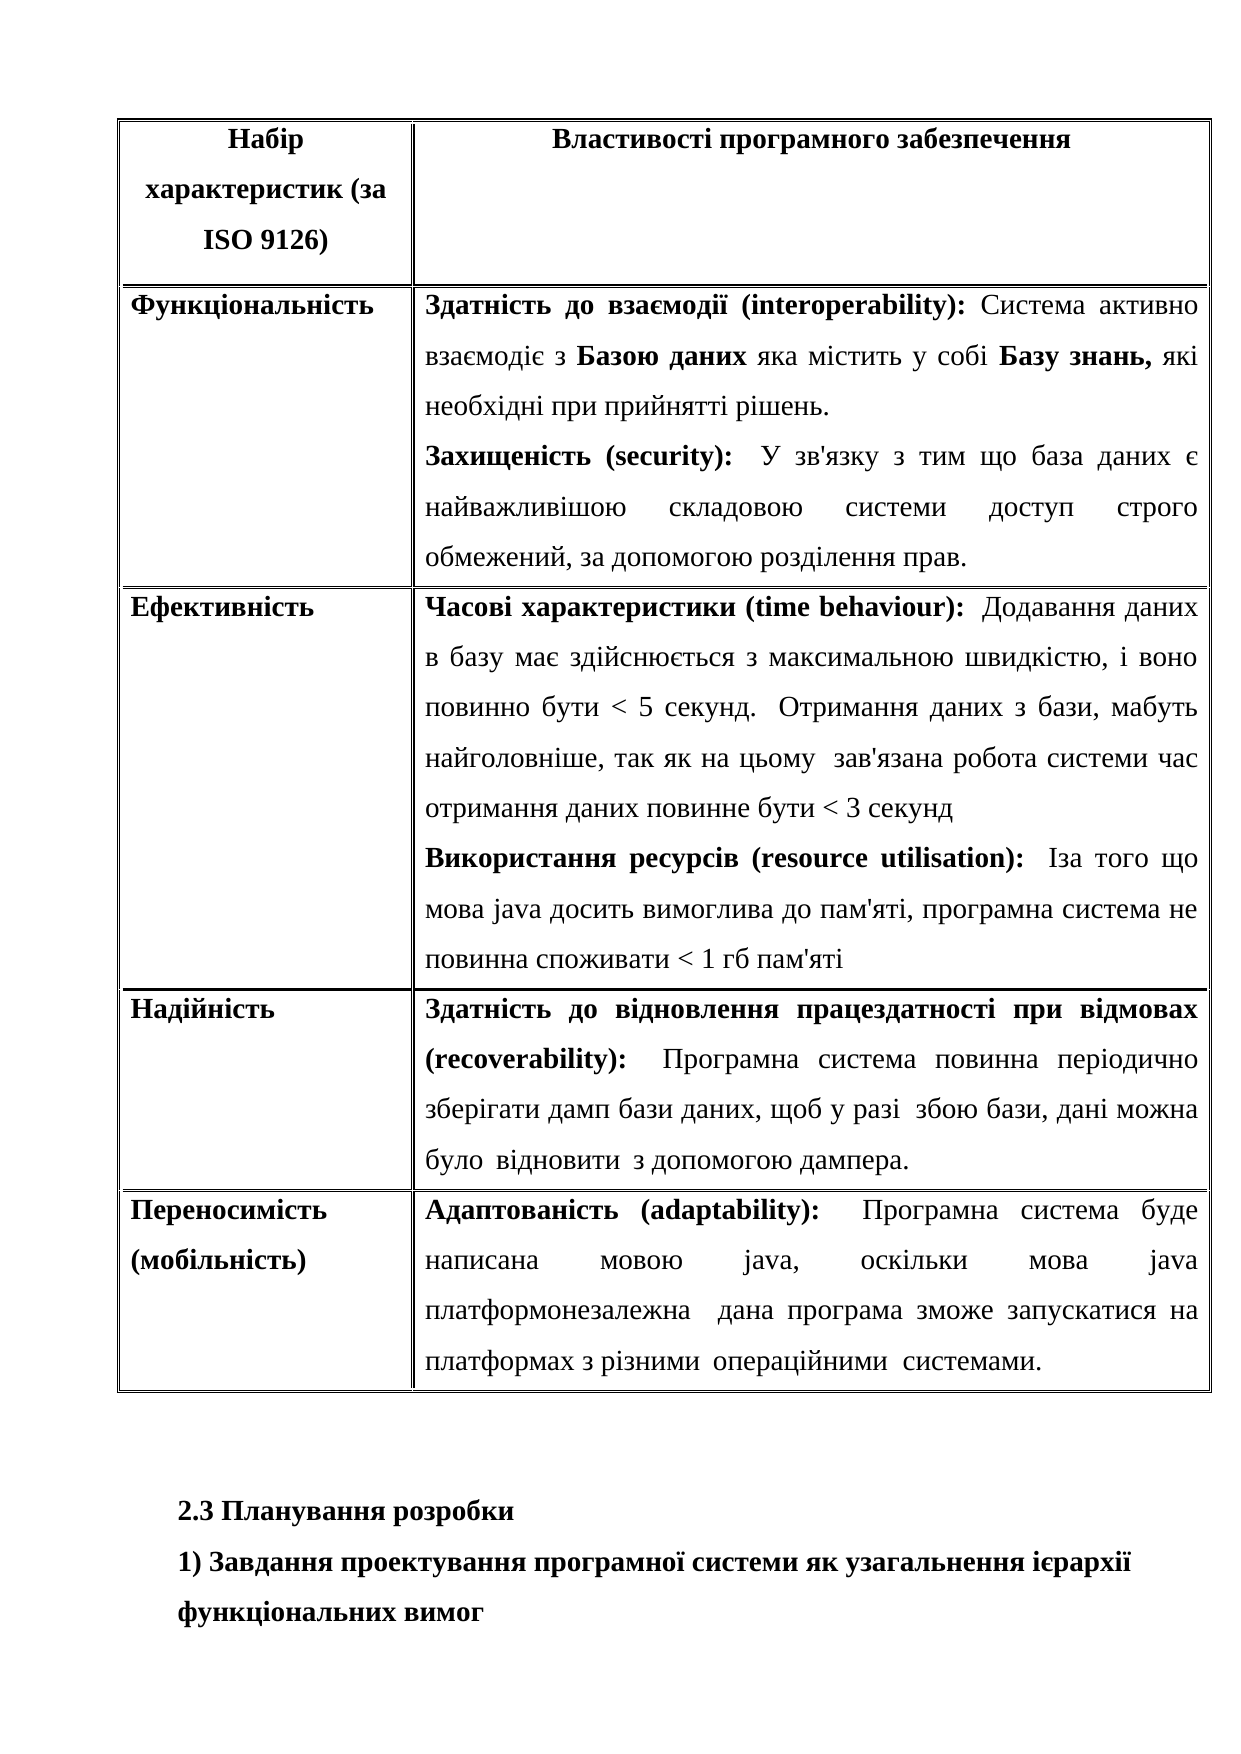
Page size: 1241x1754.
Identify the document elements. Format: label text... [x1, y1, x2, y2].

table_cell Переносимість (мобільність) [119, 1189, 413, 1389]
text 1) Завдання проектування програмної системи як узагальнення ієрархії [177, 1544, 1152, 1577]
table_cell Функціональність [120, 284, 411, 586]
table_header Властивості програмного забезпечення [413, 122, 1209, 284]
text 2.3 Планування розробки [177, 1493, 1152, 1527]
table_cell Часові характеристики (time behaviour): Додавання даних в базу має здійснюється з максимальною швидкістю, і воно повинно бути < 5 секунд. Отримання даних з бази, мабуть найголовніше, так як на цьому зав'язана робота системи час отримання даних повинне бути < 3 секунд Використання ресурсів (resource utilisation): Іза того що мова java досить вимоглива до пам'яті, програмна система не повинна споживати < 1 гб пам'яті [413, 586, 1210, 988]
table_cell Здатність до взаємодії (interoperability): Система активно взаємодіє з Базою даних яка містить у собі Базу знань, які необхідні при прийнятті рішень. Захищеність (security): У зв'язку з тим що база даних є найважливішою складовою системи доступ строго обмежений, за допомогою розділення прав. [415, 284, 1209, 586]
table_cell Адаптованість (adaptability): Програмна система буде написана мовою java, оскільки мова java платформонезалежна дана програма зможе запускатися на платформах з різними операційними системами. [413, 1189, 1210, 1389]
table_cell Здатність до відновлення працездатності при відмовах (recoverability): Програмна система повинна періодично зберігати дамп бази даних, щоб у разі збою бази, дані можна було відновити з допомогою дампера. [415, 988, 1210, 1189]
table_cell Надійність [119, 988, 411, 1189]
text функціональних вимог [177, 1594, 1152, 1627]
table_header Набір характеристик (за ISO 9126) [120, 120, 413, 284]
table_cell Ефективність [119, 586, 413, 988]
